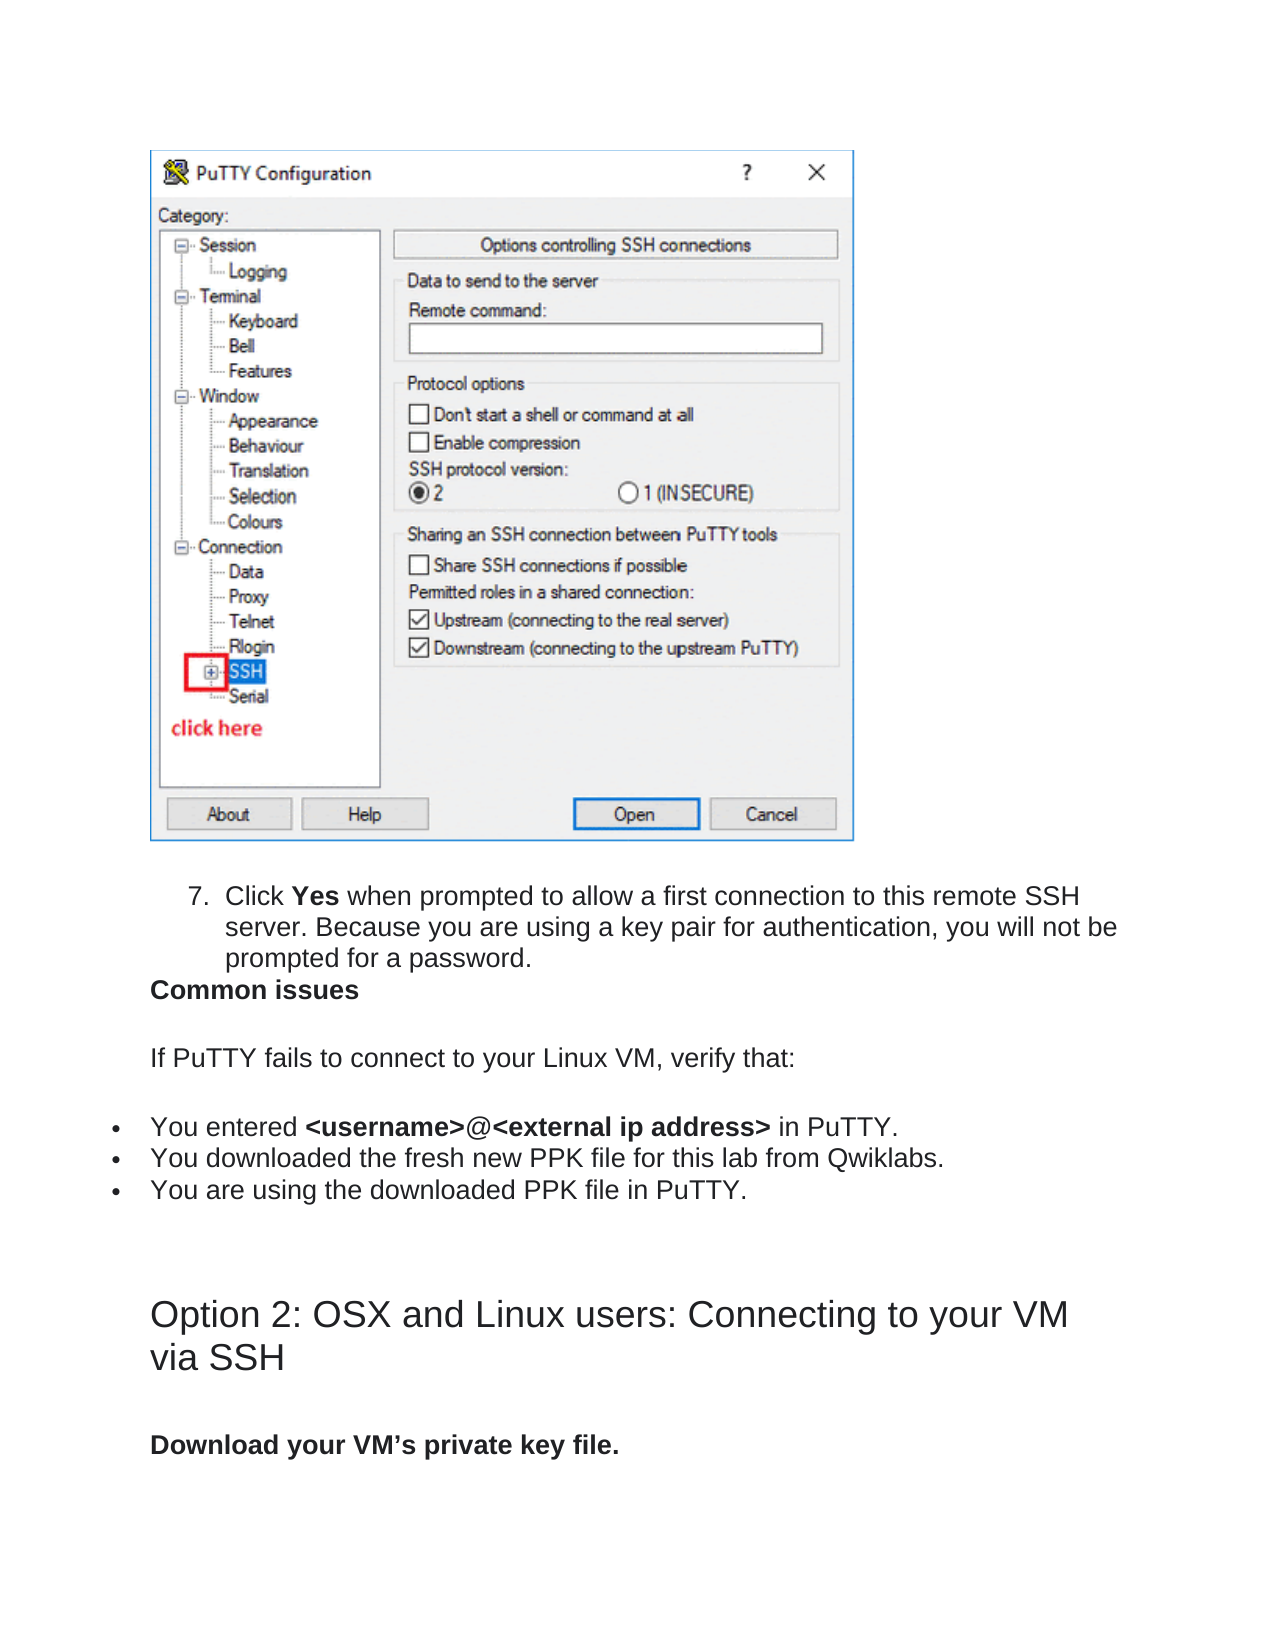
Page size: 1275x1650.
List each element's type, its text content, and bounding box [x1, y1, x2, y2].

list Click Yes when prompted to allow a first connection to this remote SSH server. Because you are using a key pair for authentication, you will not be prompted for a password. [187, 880, 1125, 974]
list You are using the downloaded PPK file in PuTTY. [112, 1174, 1125, 1205]
subtitle Option 2: OSX and Linux users: Connecting to your VM via SSH [150, 1292, 1125, 1379]
text Common issues [150, 974, 1125, 1005]
list You entered <username>@<external ip address> in PuTTY. [112, 1111, 1125, 1142]
text Download your VM’s private key file. [150, 1429, 1125, 1460]
picture [150, 150, 859, 843]
list You downloaded the fresh new PPK file for this lab from Qwiklabs. [112, 1142, 1125, 1174]
text If PuTTY fails to connect to your Linux VM, verify that: [150, 1042, 1125, 1074]
